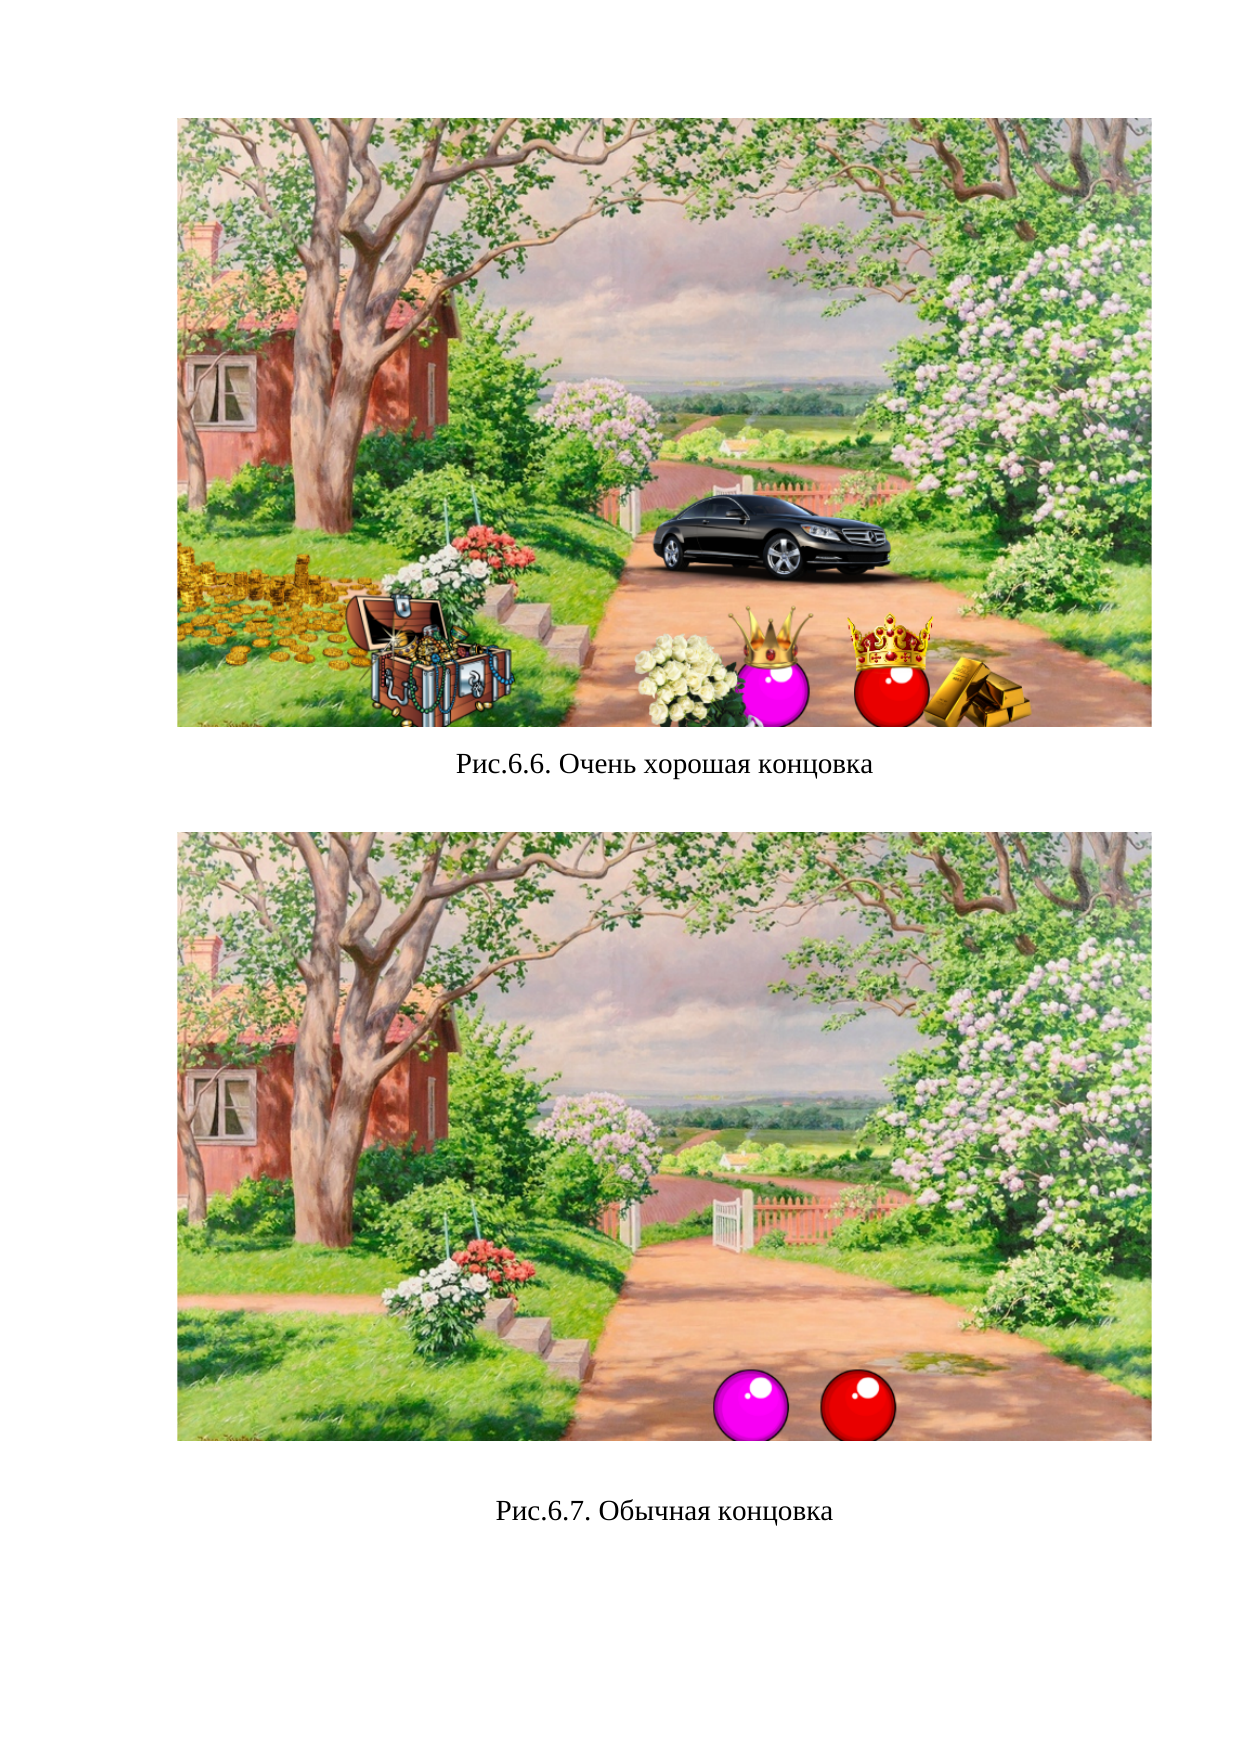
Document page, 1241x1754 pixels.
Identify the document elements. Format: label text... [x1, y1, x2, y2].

text Рис.6.7. Обычная концовка [177, 1493, 1152, 1526]
text Рис.6.6. Очень хорошая концовка [177, 746, 1152, 779]
picture [177, 832, 1152, 1441]
picture [177, 118, 1152, 727]
